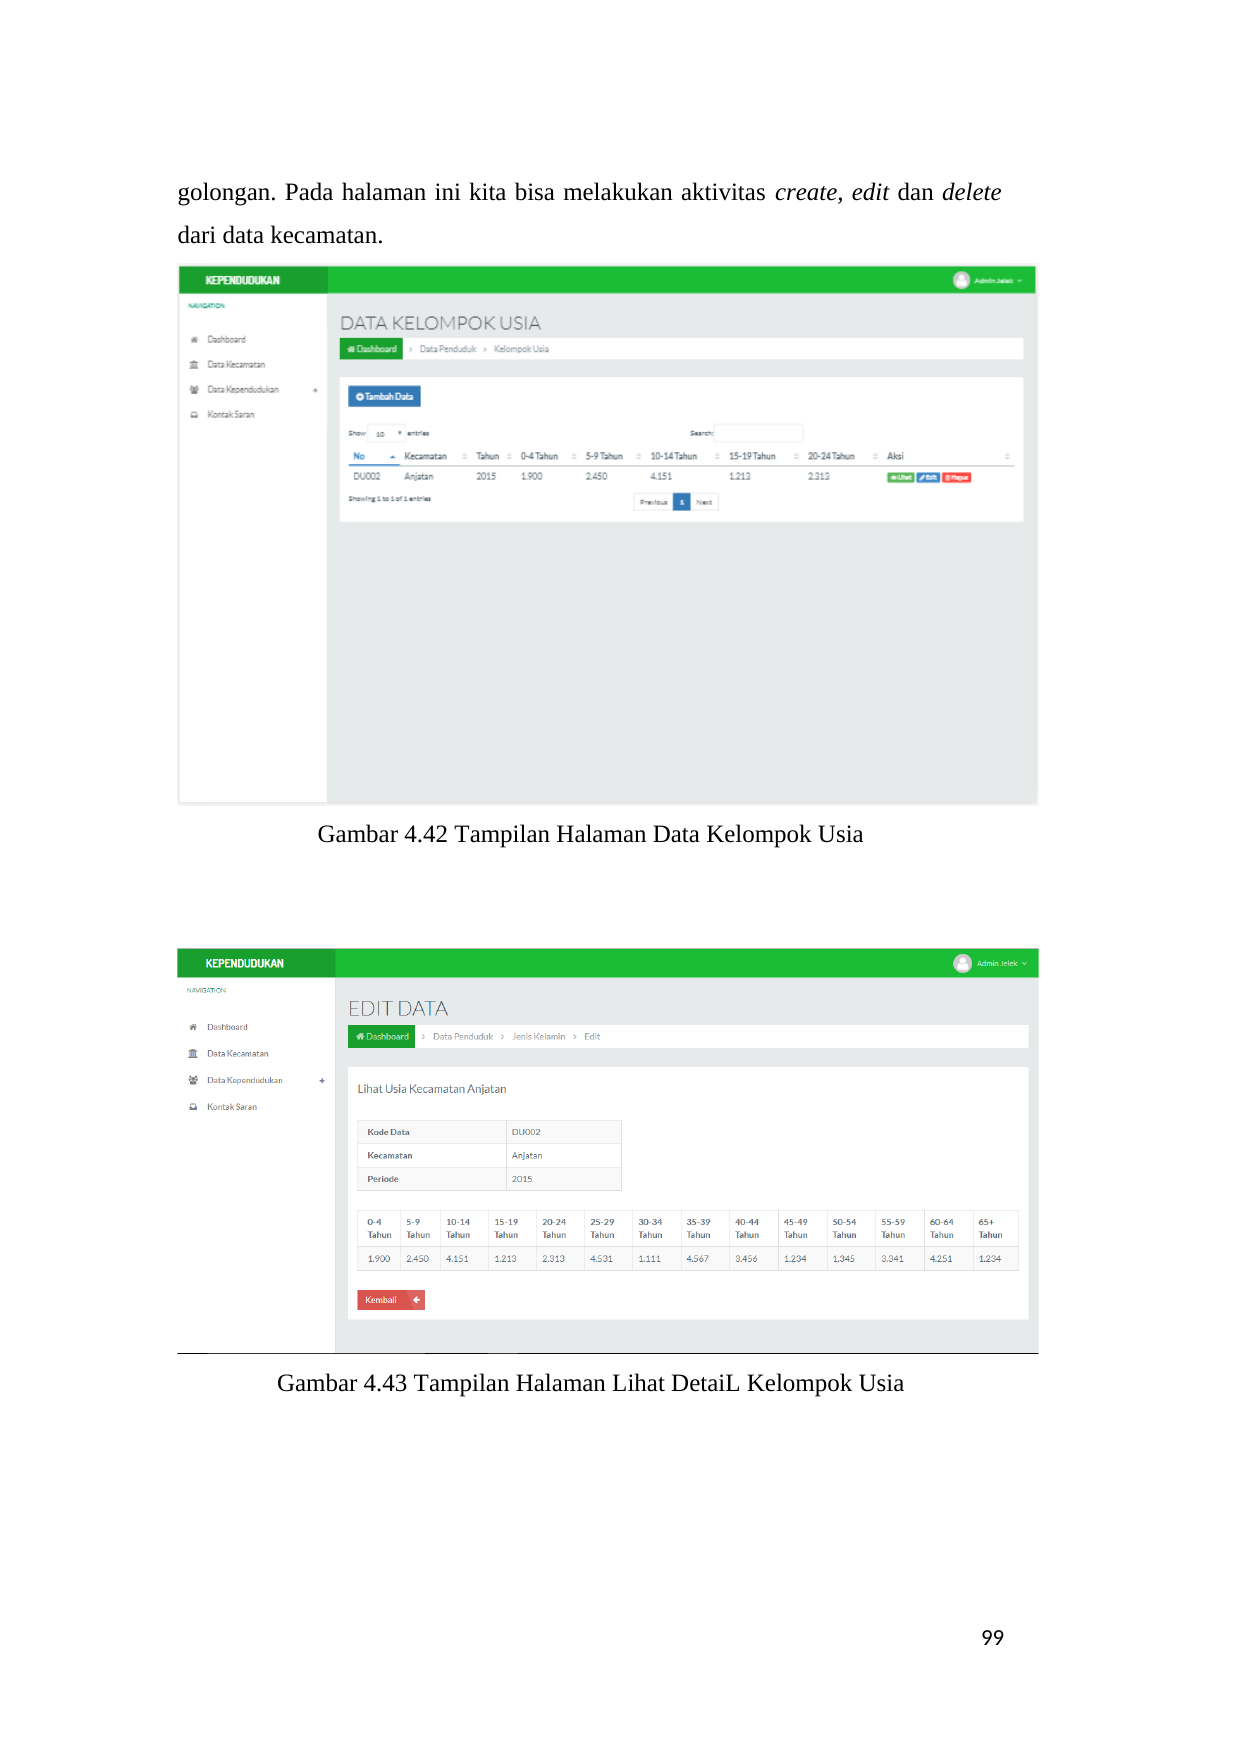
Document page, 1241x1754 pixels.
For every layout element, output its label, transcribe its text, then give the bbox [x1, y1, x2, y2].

picture [177, 948, 1039, 1354]
list Gambar 4.43 Tampilan Halaman Lihat DetaiL Kelompok Usia [177, 1368, 1004, 1397]
list Gambar 4.42 Tampilan Halaman Data Kelompok Usia [177, 819, 1004, 848]
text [177, 177, 1004, 249]
picture [177, 263, 1039, 806]
